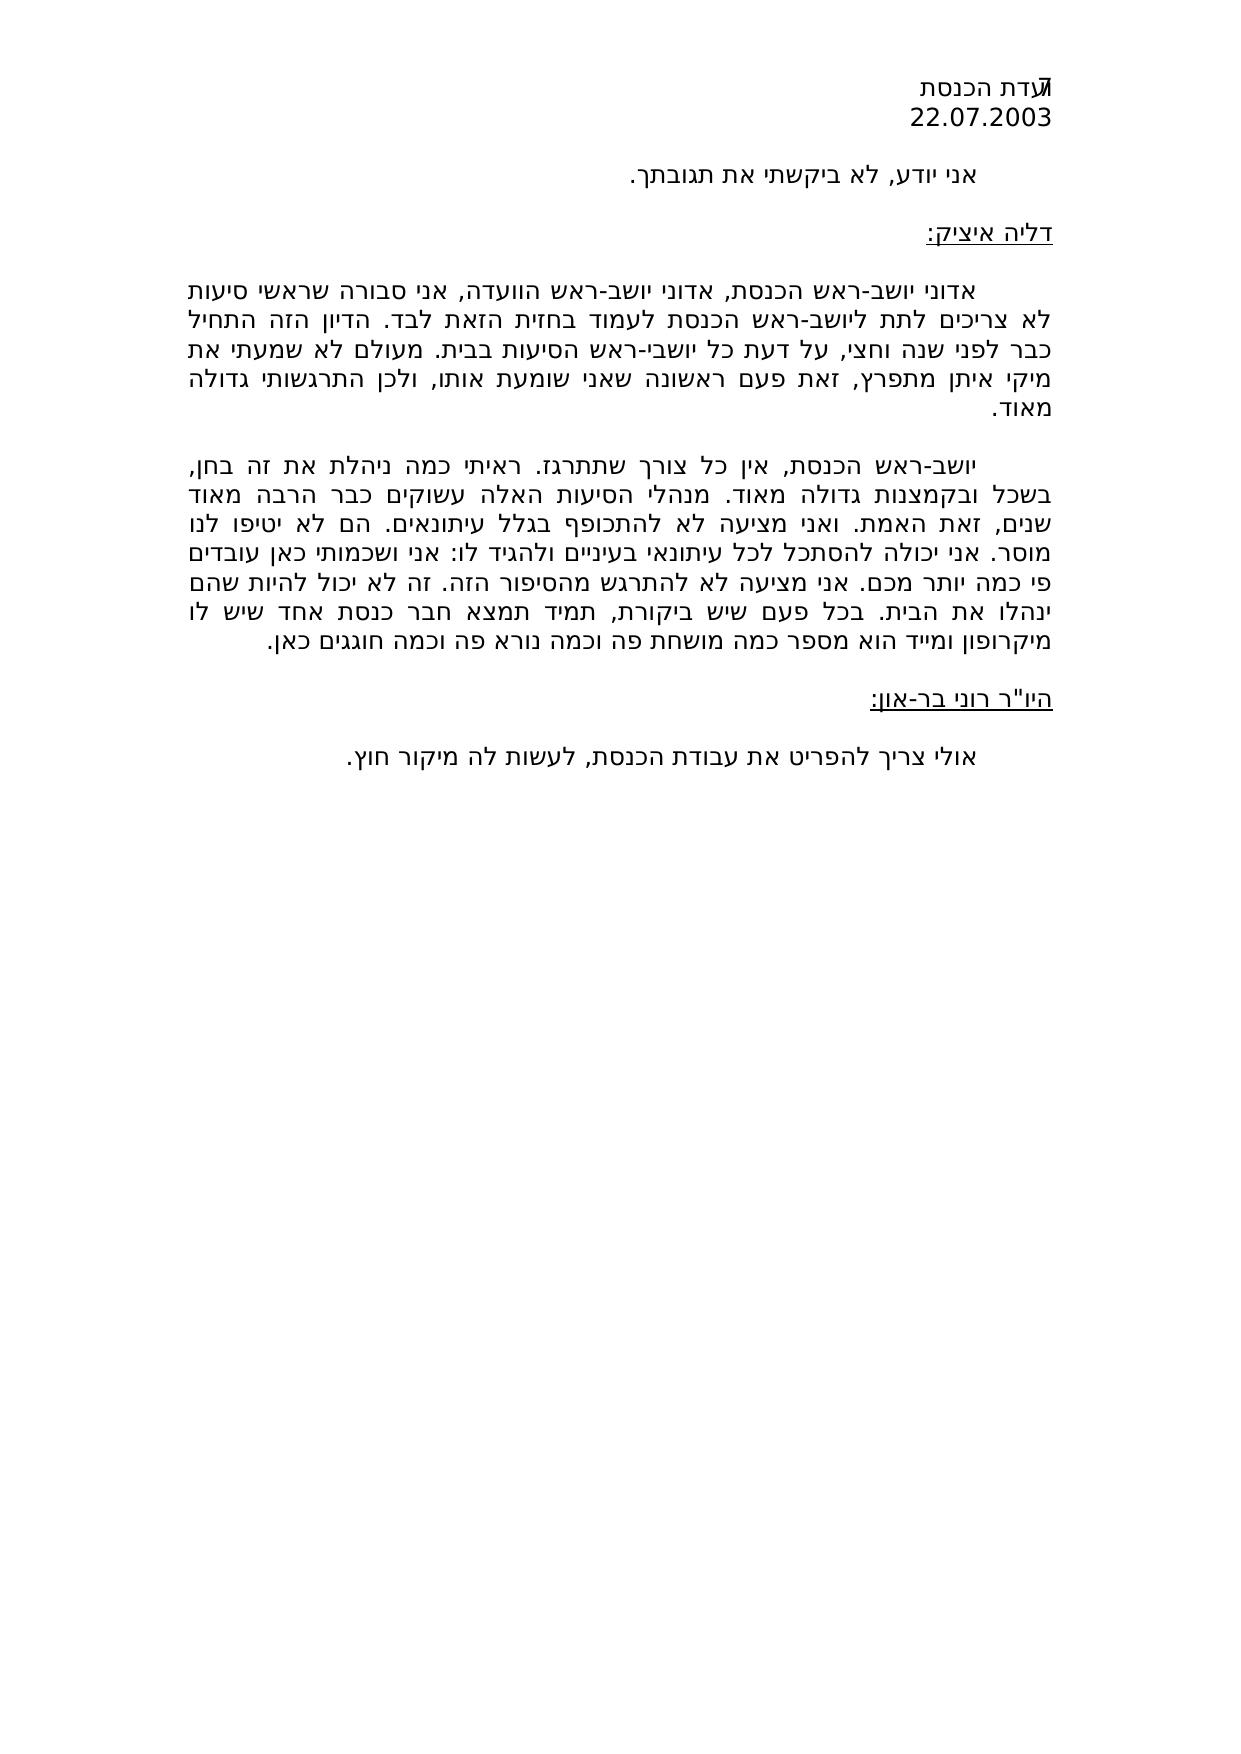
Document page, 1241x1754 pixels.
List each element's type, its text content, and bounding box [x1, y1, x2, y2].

text אדוני יושב-ראש הכנסת, אדוני יושב-ראש הוועדה, אני סבורה שראשי סיעות לא צריכים לתת ליושב-ראש הכנסת לעמוד בחזית הזאת לבד. הדיון הזה התחיל כבר לפני שנה וחצי, על דעת כל יושבי-ראש הסיעות בבית. מעולם לא שמעתי את מיקי איתן מתפרץ, זאת פעם ראשונה שאני שומעת אותו, ולכן התרגשותי גדולה מאוד. [187, 276, 1053, 422]
text דליה איציק: [187, 218, 1053, 248]
text אולי צריך להפריט את עבודת הכנסת, לעשות לה מיקור חוץ. [187, 742, 1053, 771]
text יושב-ראש הכנסת, אין כל צורך שתתרגז. ראיתי כמה ניהלת את זה בחן, בשכל ובקמצנות גדולה מאוד. מנהלי הסיעות האלה עשוקים כבר הרבה מאוד שנים, זאת האמת. ואני מציעה לא להתכופף בגלל עיתונאים. הם לא יטיפו לנו מוסר. אני יכולה להסתכל לכל עיתונאי בעיניים ולהגיד לו: אני ושכמותי כאן עובדים פי כמה יותר מכם. אני מציעה לא להתרגש מהסיפור הזה. זה לא יכול להיות שהם ינהלו את הבית. בכל פעם שיש ביקורת, תמיד תמצא חבר כנסת אחד שיש לו מיקרופון ומייד הוא מספר כמה מושחת פה וכמה נורא פה וכמה חוגגים כאן. [187, 451, 1053, 655]
text היו"ר רוני בר-און: [187, 684, 1053, 713]
text אני יודע, לא ביקשתי את תגובתך. [187, 161, 1053, 190]
